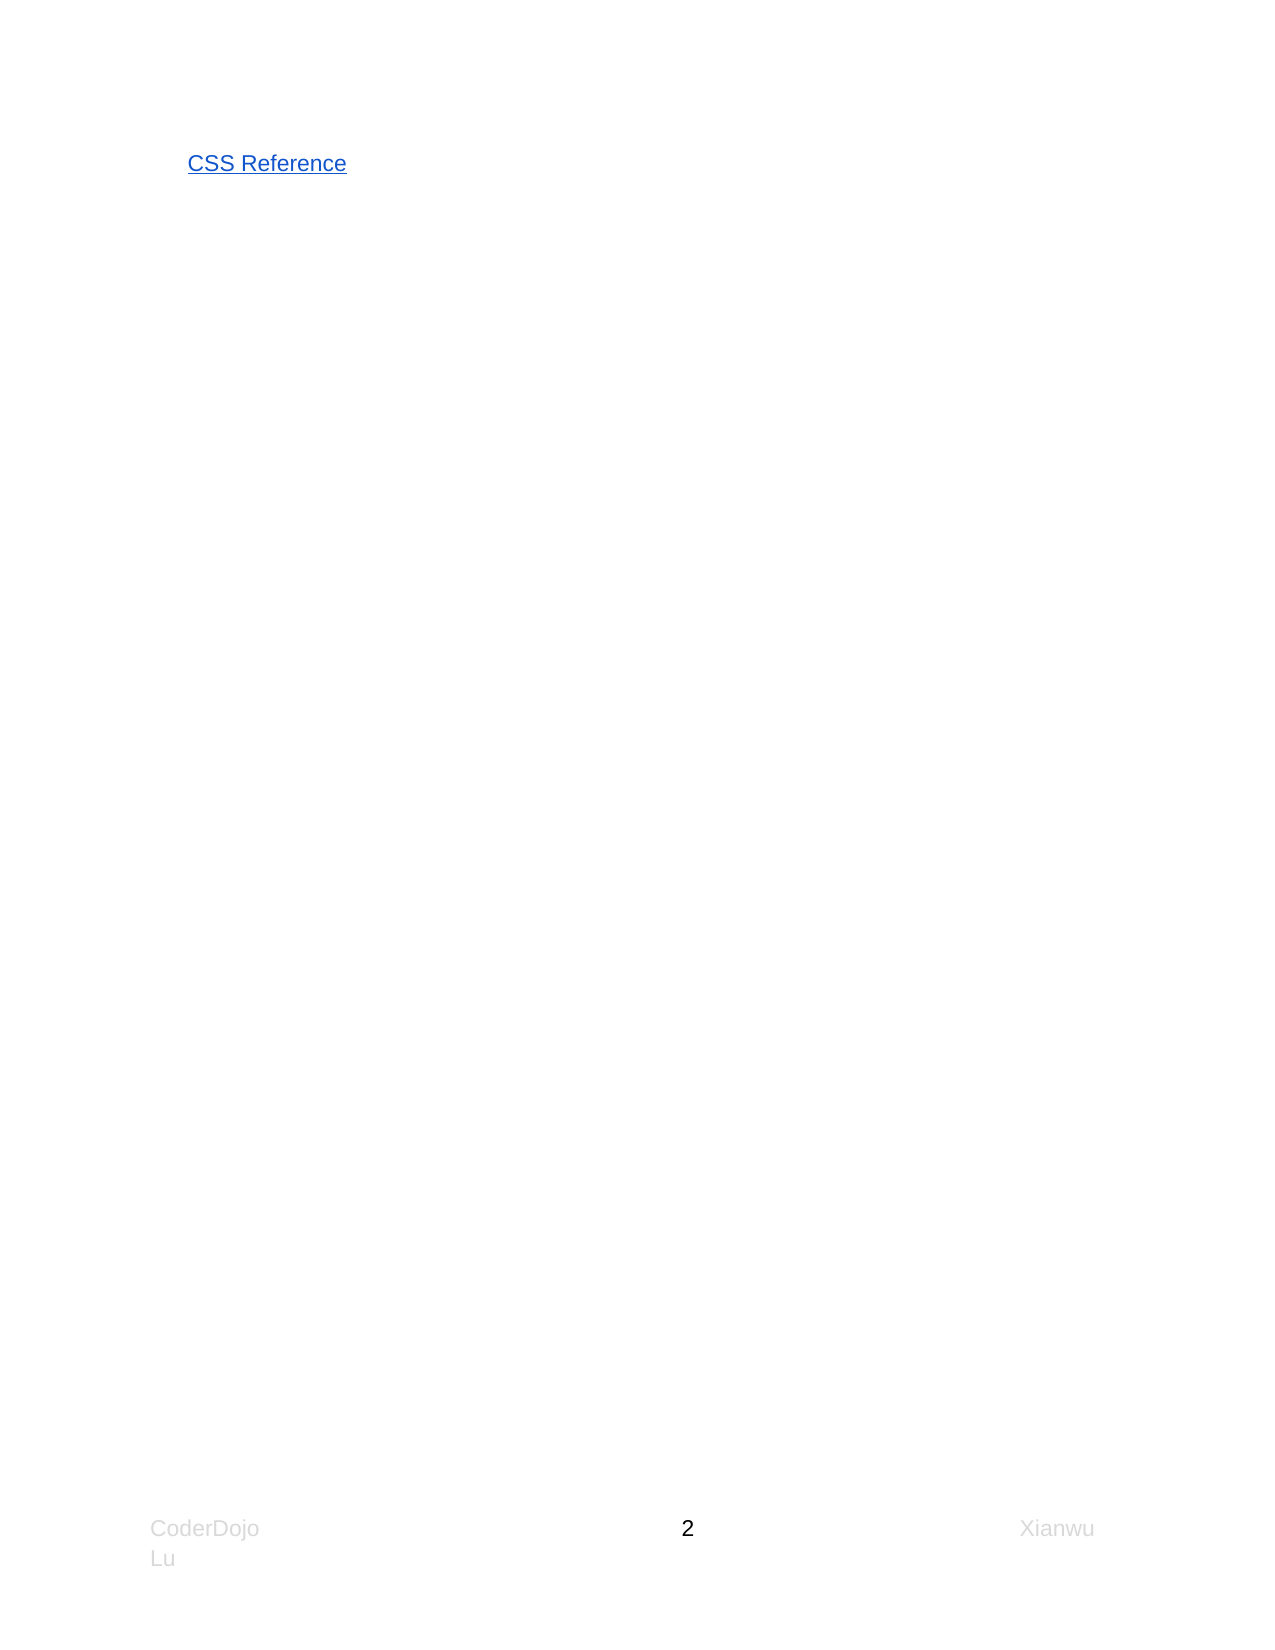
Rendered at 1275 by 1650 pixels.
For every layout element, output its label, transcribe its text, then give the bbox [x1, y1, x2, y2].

text CSS Reference [187, 150, 1125, 176]
